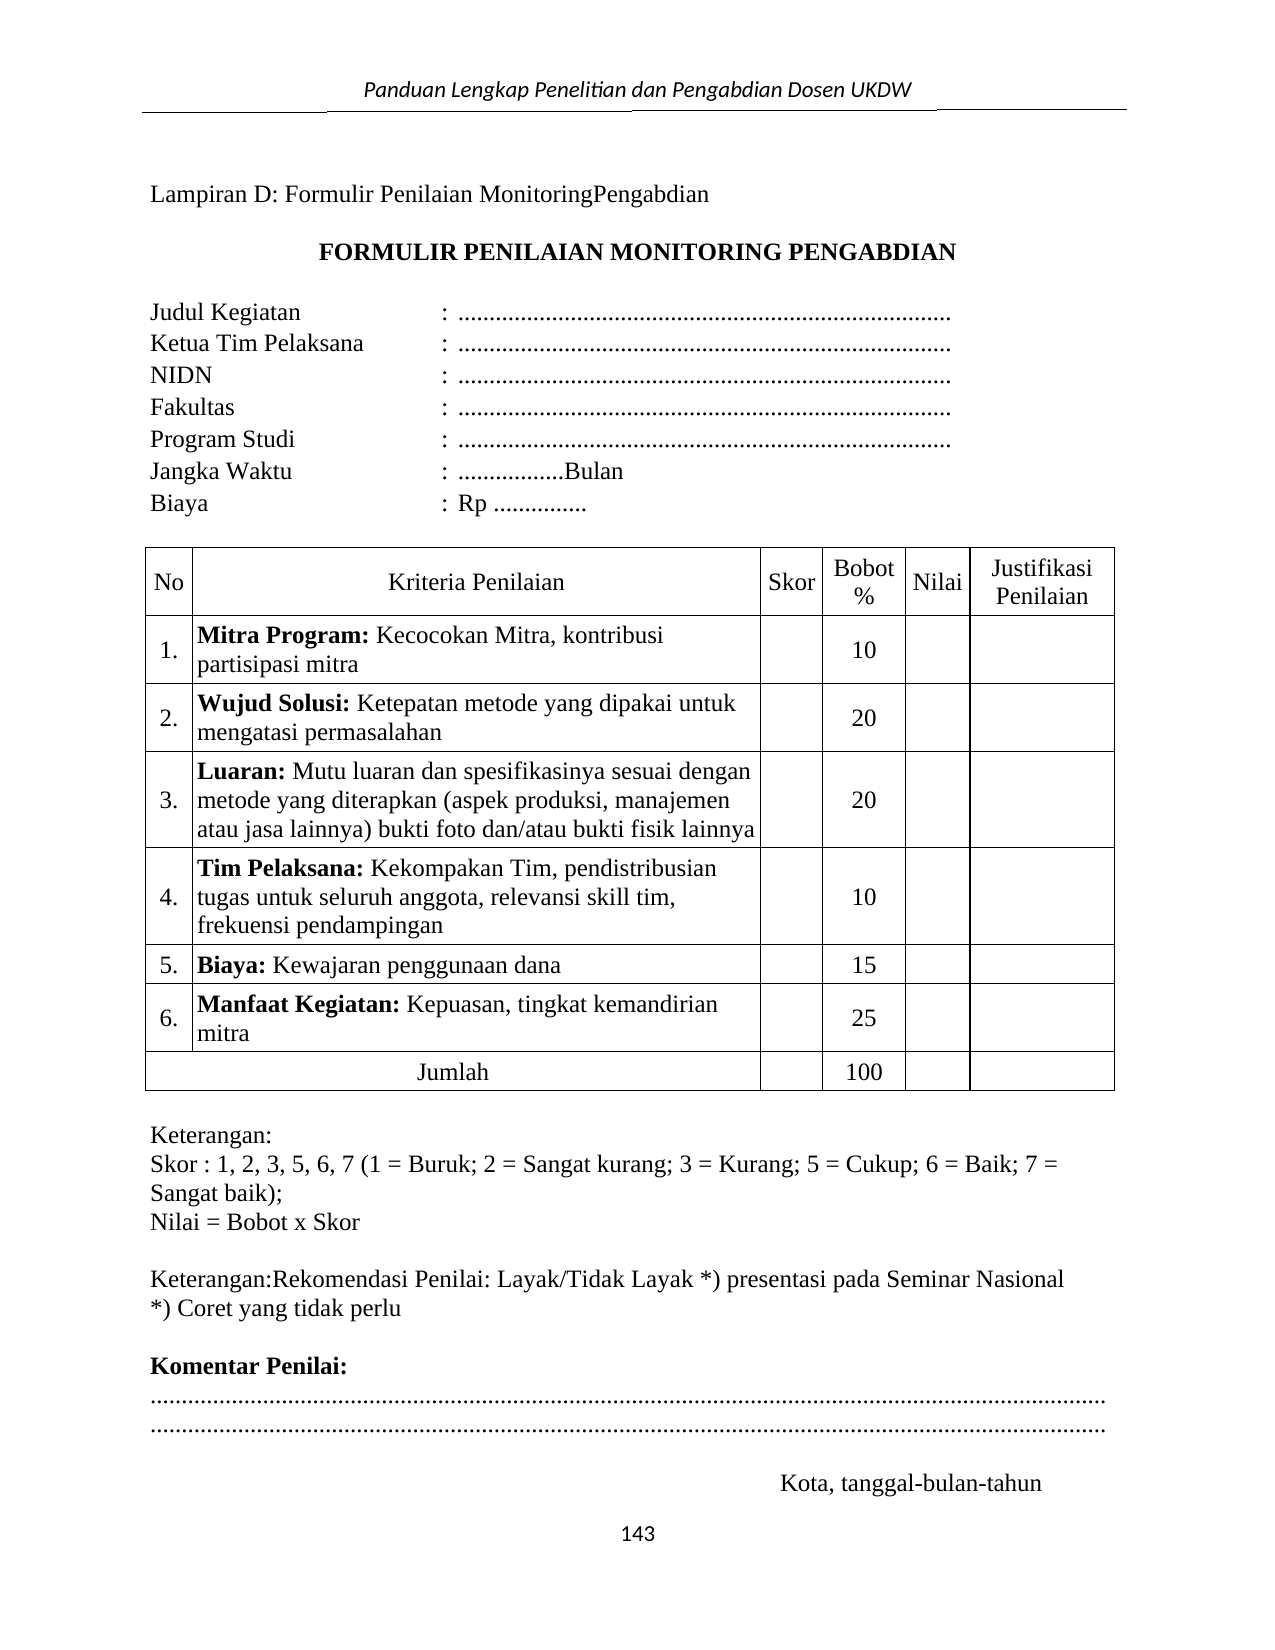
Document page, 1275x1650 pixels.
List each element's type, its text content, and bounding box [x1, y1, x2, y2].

text Keterangan: Skor : 1, 2, 3, 5, 6, 7 (1 = Buruk; 2 = Sangat kurang; 3 = Kurang; 5 = Cukup; 6 = Baik; 7 = Sangat baik); Nilai = Bobot x Skor [150, 1120, 1125, 1235]
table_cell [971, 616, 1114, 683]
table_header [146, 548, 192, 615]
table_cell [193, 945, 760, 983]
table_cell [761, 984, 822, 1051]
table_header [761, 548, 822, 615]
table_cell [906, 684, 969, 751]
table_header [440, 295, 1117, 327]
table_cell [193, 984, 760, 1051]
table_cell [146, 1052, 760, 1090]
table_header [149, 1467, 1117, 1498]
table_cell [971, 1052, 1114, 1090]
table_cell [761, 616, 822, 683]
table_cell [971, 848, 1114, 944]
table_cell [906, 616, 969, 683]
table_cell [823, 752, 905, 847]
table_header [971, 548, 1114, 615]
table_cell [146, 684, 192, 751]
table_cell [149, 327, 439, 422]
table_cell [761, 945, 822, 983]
text Keterangan:Rekomendasi Penilai: Layak/Tidak Layak *) presentasi pada Seminar Nasional *) Coret yang tidak perlu [150, 1264, 1125, 1322]
text FORMULIR PENILAIAN MONITORING PENGABDIAN [150, 237, 1125, 266]
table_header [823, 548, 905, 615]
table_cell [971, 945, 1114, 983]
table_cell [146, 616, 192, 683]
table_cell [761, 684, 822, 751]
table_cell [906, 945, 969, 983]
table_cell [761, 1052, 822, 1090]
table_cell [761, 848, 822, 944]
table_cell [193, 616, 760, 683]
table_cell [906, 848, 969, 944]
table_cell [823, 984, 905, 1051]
text Komentar Penilai: ......................................................................................................................................................... ......................................................................................................................................................... [150, 1351, 1125, 1437]
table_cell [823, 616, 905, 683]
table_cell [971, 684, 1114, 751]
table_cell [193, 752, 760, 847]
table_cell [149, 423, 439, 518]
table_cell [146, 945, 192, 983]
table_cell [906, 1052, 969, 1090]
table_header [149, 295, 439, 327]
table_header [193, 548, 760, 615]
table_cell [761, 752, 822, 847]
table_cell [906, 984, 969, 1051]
text Lampiran D: Formulir Penilaian MonitoringPengabdian [150, 179, 1125, 208]
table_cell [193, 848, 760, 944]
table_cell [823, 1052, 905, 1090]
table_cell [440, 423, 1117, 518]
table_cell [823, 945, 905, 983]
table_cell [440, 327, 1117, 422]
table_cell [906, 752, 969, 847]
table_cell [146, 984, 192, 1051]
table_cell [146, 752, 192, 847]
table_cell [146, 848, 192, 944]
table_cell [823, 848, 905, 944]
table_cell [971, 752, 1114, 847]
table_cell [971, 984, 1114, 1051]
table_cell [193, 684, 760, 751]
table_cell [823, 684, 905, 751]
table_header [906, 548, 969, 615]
